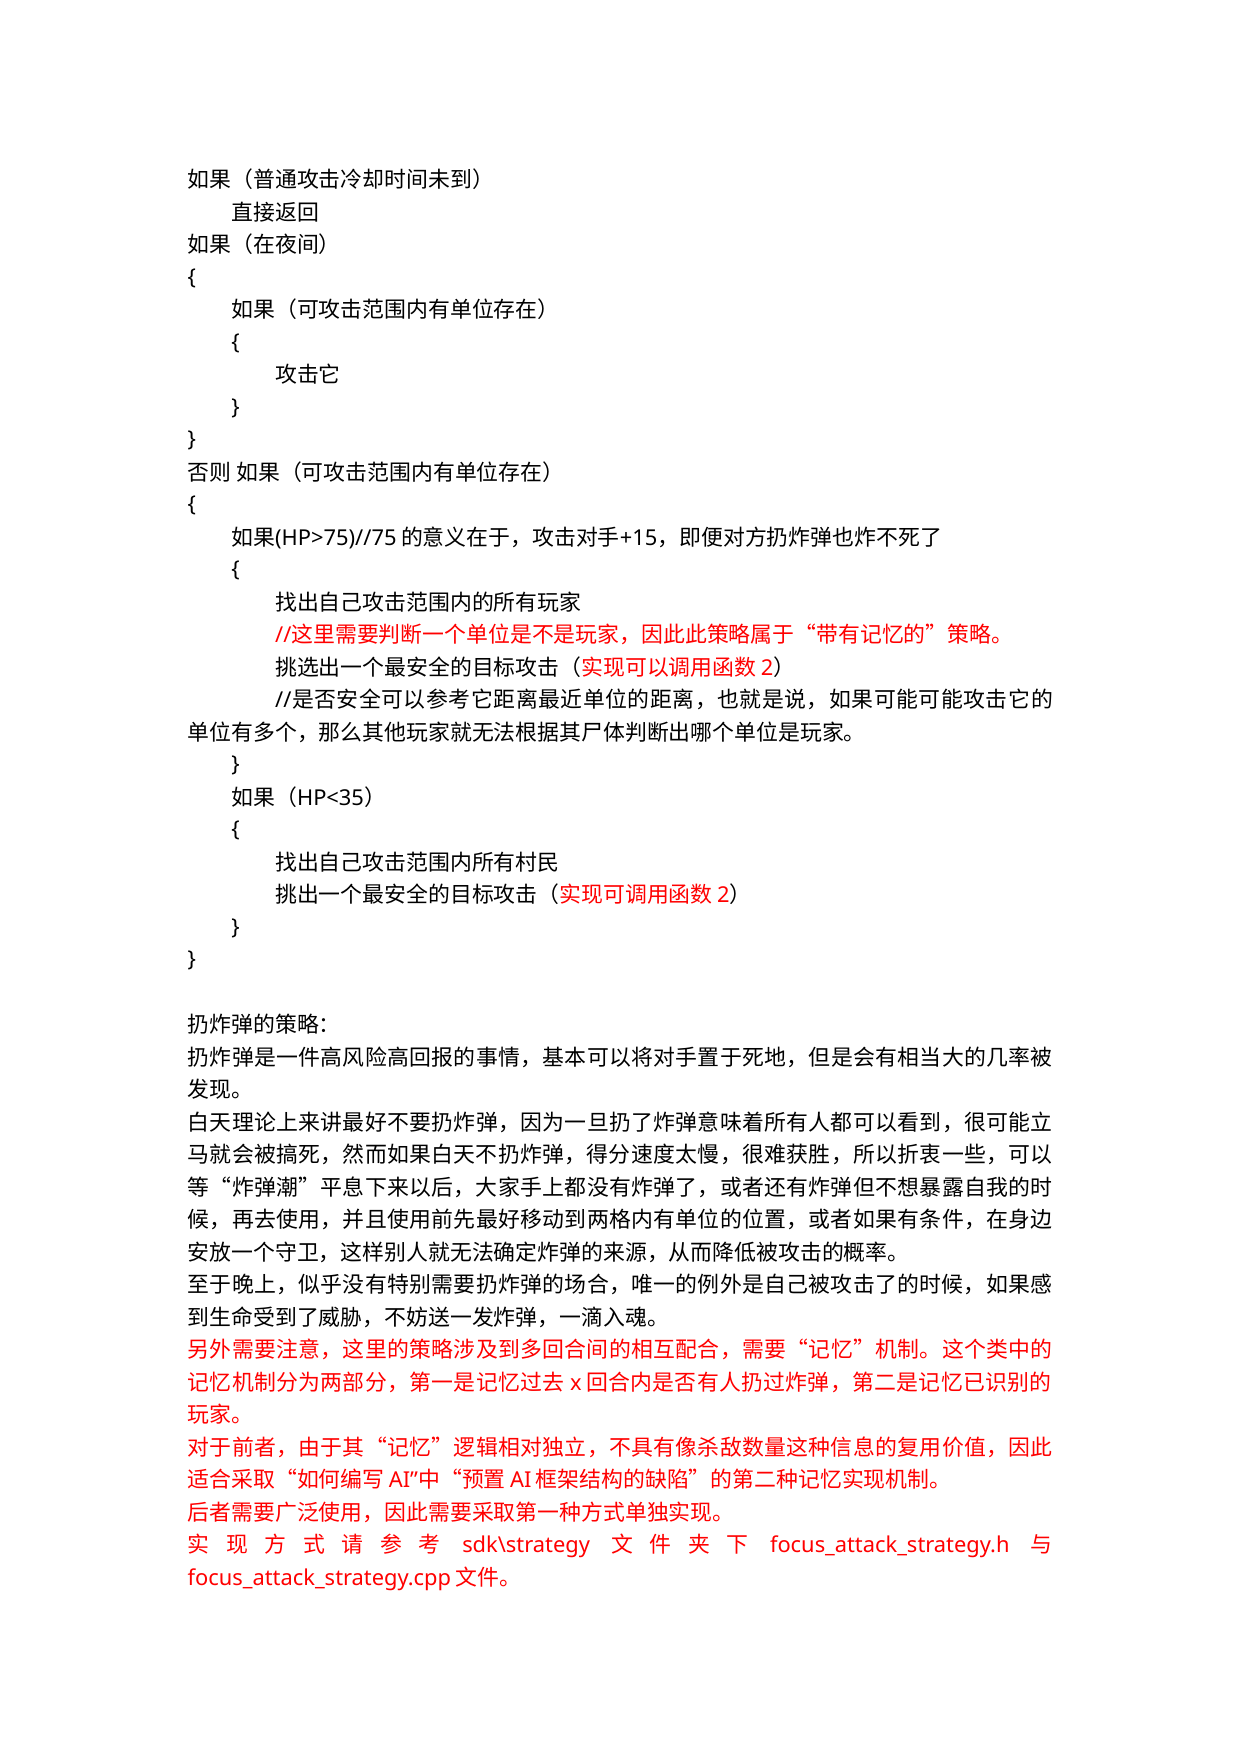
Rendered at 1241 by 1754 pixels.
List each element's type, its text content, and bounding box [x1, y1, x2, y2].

text 找出自己攻击范围内的所有玩家 [187, 584, 1053, 617]
text { [187, 487, 1053, 519]
text 如果（在夜间） [187, 227, 1053, 259]
text { [187, 552, 1053, 584]
text 如果（HP<35） [187, 779, 1053, 812]
text 如果（可攻击范围内有单位存在） [187, 292, 1053, 324]
text } [187, 909, 1053, 942]
text 白天理论上来讲最好不要扔炸弹，因为一旦扔了炸弹意味着所有人都可以看到，很可能立马就会被搞死，然而如果白天不扔炸弹，得分速度太慢，很难获胜，所以折衷一些，可以等“炸弹潮”平息下来以后，大家手上都没有炸弹了，或者还有炸弹但不想暴露自我的时候，再去使用，并且使用前先最好移动到两格内有单位的位置，或者如果有条件，在身边安放一个守卫，这样别人就无法确定炸弹的来源，从而降低被攻击的概率。 [187, 1104, 1053, 1267]
text 实现方式请参考sdk\strategy文件夹下focus_attack_strategy.h与focus_attack_strategy.cpp文件。 [187, 1527, 1053, 1592]
text 找出自己攻击范围内所有村民 [187, 844, 1053, 877]
text } [187, 942, 1053, 974]
text { [187, 812, 1053, 844]
text 挑出一个最安全的目标攻击（实现可调用函数2） [187, 877, 1053, 909]
text 直接返回 [187, 194, 1053, 227]
text 否则 如果（可攻击范围内有单位存在） [187, 454, 1053, 487]
text 攻击它 [187, 357, 1053, 389]
text { [187, 259, 1053, 292]
text 后者需要广泛使用，因此需要采取第一种方式单独实现。 [187, 1494, 1053, 1527]
text 扔炸弹的策略： [187, 1007, 1053, 1039]
text 如果(HP>75)//75的意义在于，攻击对手+15，即便对方扔炸弹也炸不死了 [187, 519, 1053, 552]
text 对于前者，由于其“记忆”逻辑相对独立，不具有像杀敌数量这种信息的复用价值，因此适合采取“如何编写AI”中“预置AI框架结构的缺陷”的第二种记忆实现机制。 [187, 1429, 1053, 1494]
text 至于晚上，似乎没有特别需要扔炸弹的场合，唯一的例外是自己被攻击了的时候，如果感到生命受到了威胁，不妨送一发炸弹，一滴入魂。 [187, 1267, 1053, 1332]
text 另外需要注意，这里的策略涉及到多回合间的相互配合，需要“记忆”机制。这个类中的记忆机制分为两部分，第一是记忆过去x回合内是否有人扔过炸弹，第二是记忆已识别的玩家。 [187, 1332, 1053, 1429]
text //是否安全可以参考它距离最近单位的距离，也就是说，如果可能可能攻击它的单位有多个，那么其他玩家就无法根据其尸体判断出哪个单位是玩家。 [187, 682, 1053, 747]
text 扔炸弹是一件高风险高回报的事情，基本可以将对手置于死地，但是会有相当大的几率被发现。 [187, 1039, 1053, 1104]
text { [187, 324, 1053, 357]
text //这里需要判断一个单位是不是玩家，因此此策略属于“带有记忆的”策略。 [187, 617, 1053, 649]
text 挑选出一个最安全的目标攻击（实现可以调用函数2） [187, 649, 1053, 682]
text } [187, 389, 1053, 422]
text } [187, 747, 1053, 779]
text 如果（普通攻击冷却时间未到） [187, 162, 1053, 194]
text } [187, 422, 1053, 454]
